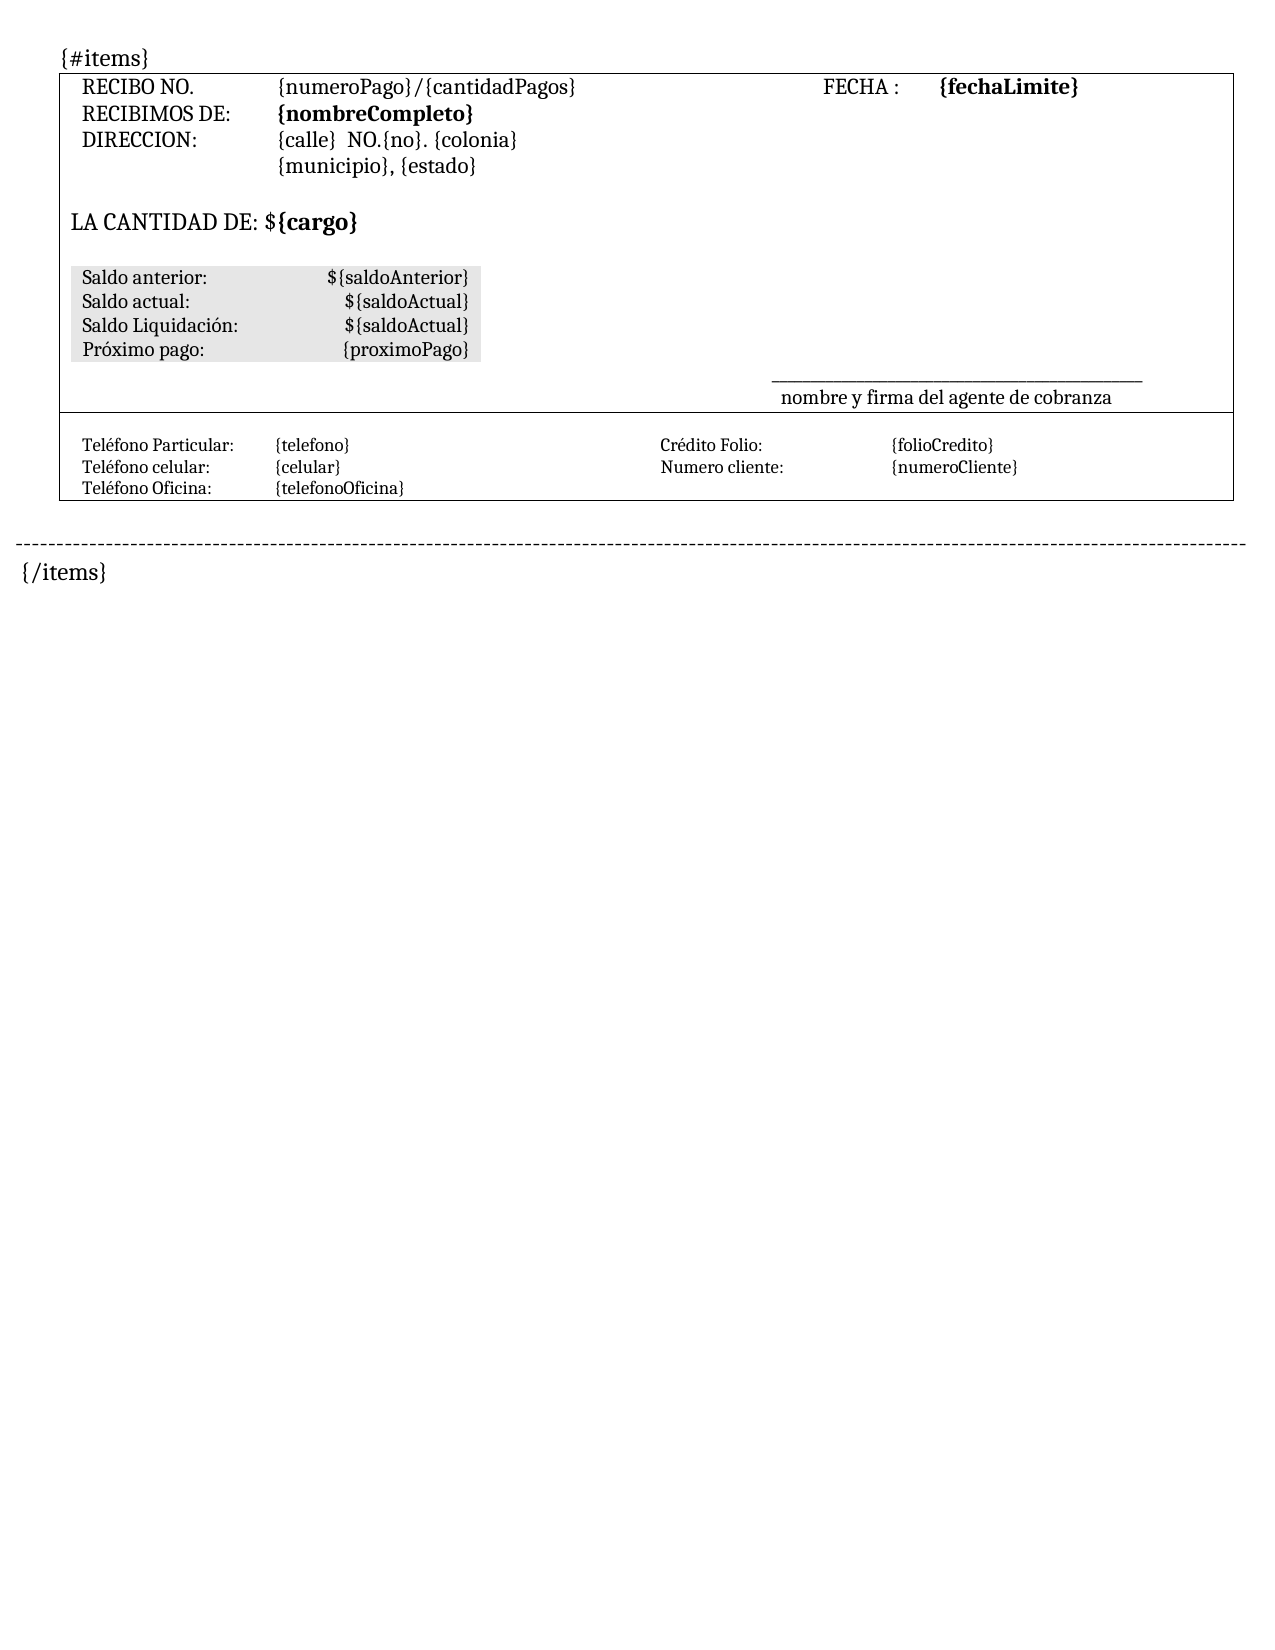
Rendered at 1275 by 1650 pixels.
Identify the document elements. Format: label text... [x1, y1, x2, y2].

text {#items} [59, 44, 1196, 73]
table_header LA CANTIDAD DE: ${cargo} ________________________________________________ nombre y firma del agente de cobranza [60, 74, 1233, 412]
table_cell [60, 413, 1233, 499]
text {/items} [15, 558, 1270, 587]
text ------------------------------------------------------------------------------------------------------------------------------------------------------ [15, 529, 1270, 558]
